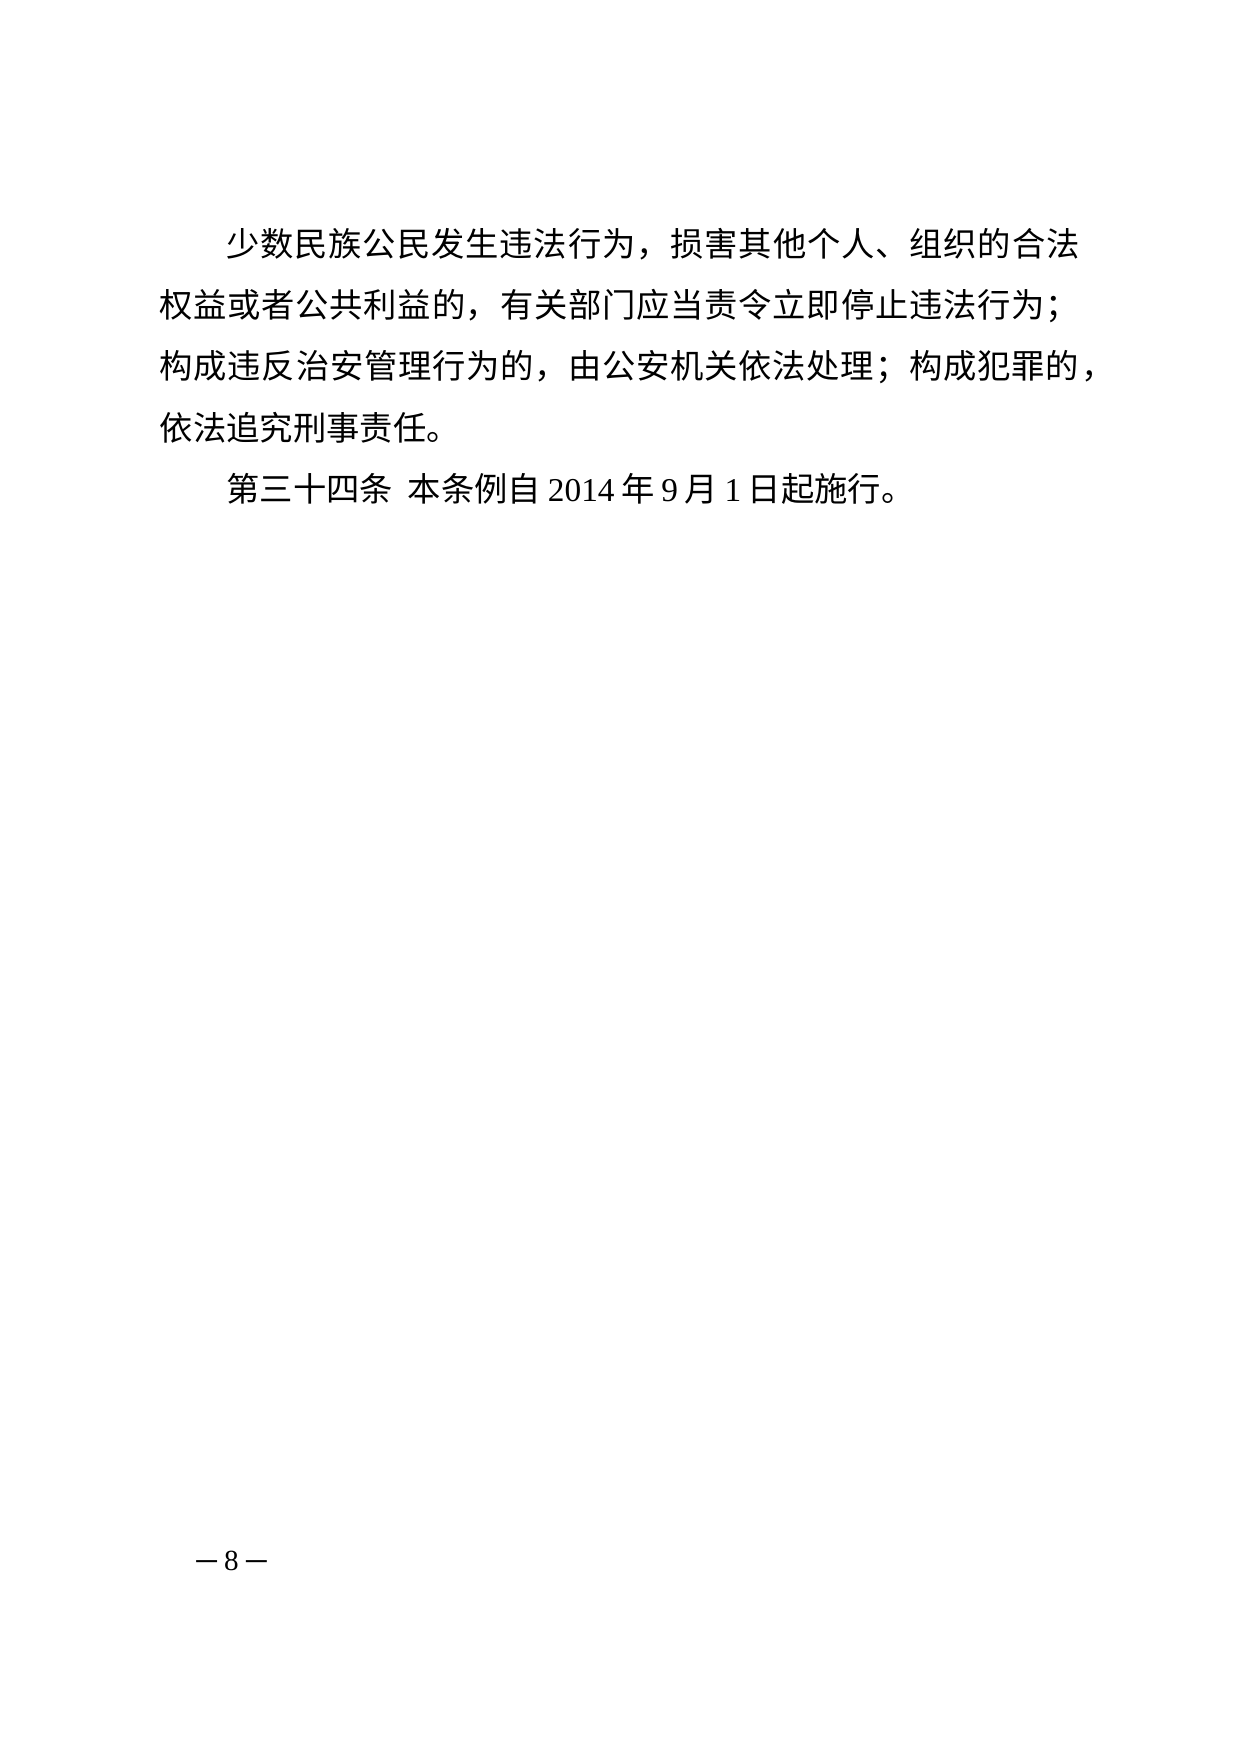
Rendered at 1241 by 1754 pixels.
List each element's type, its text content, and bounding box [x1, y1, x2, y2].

text 少数民族公民发生违法行为，损害其他个人、组织的合法权益或者公共利益的，有关部门应当责令立即停止违法行为；构成违反治安管理行为的，由公安机关依法处理；构成犯罪的，依法追究刑事责任。 [159, 207, 1081, 453]
text 第三十四条 本条例自施行。 [159, 453, 1081, 514]
